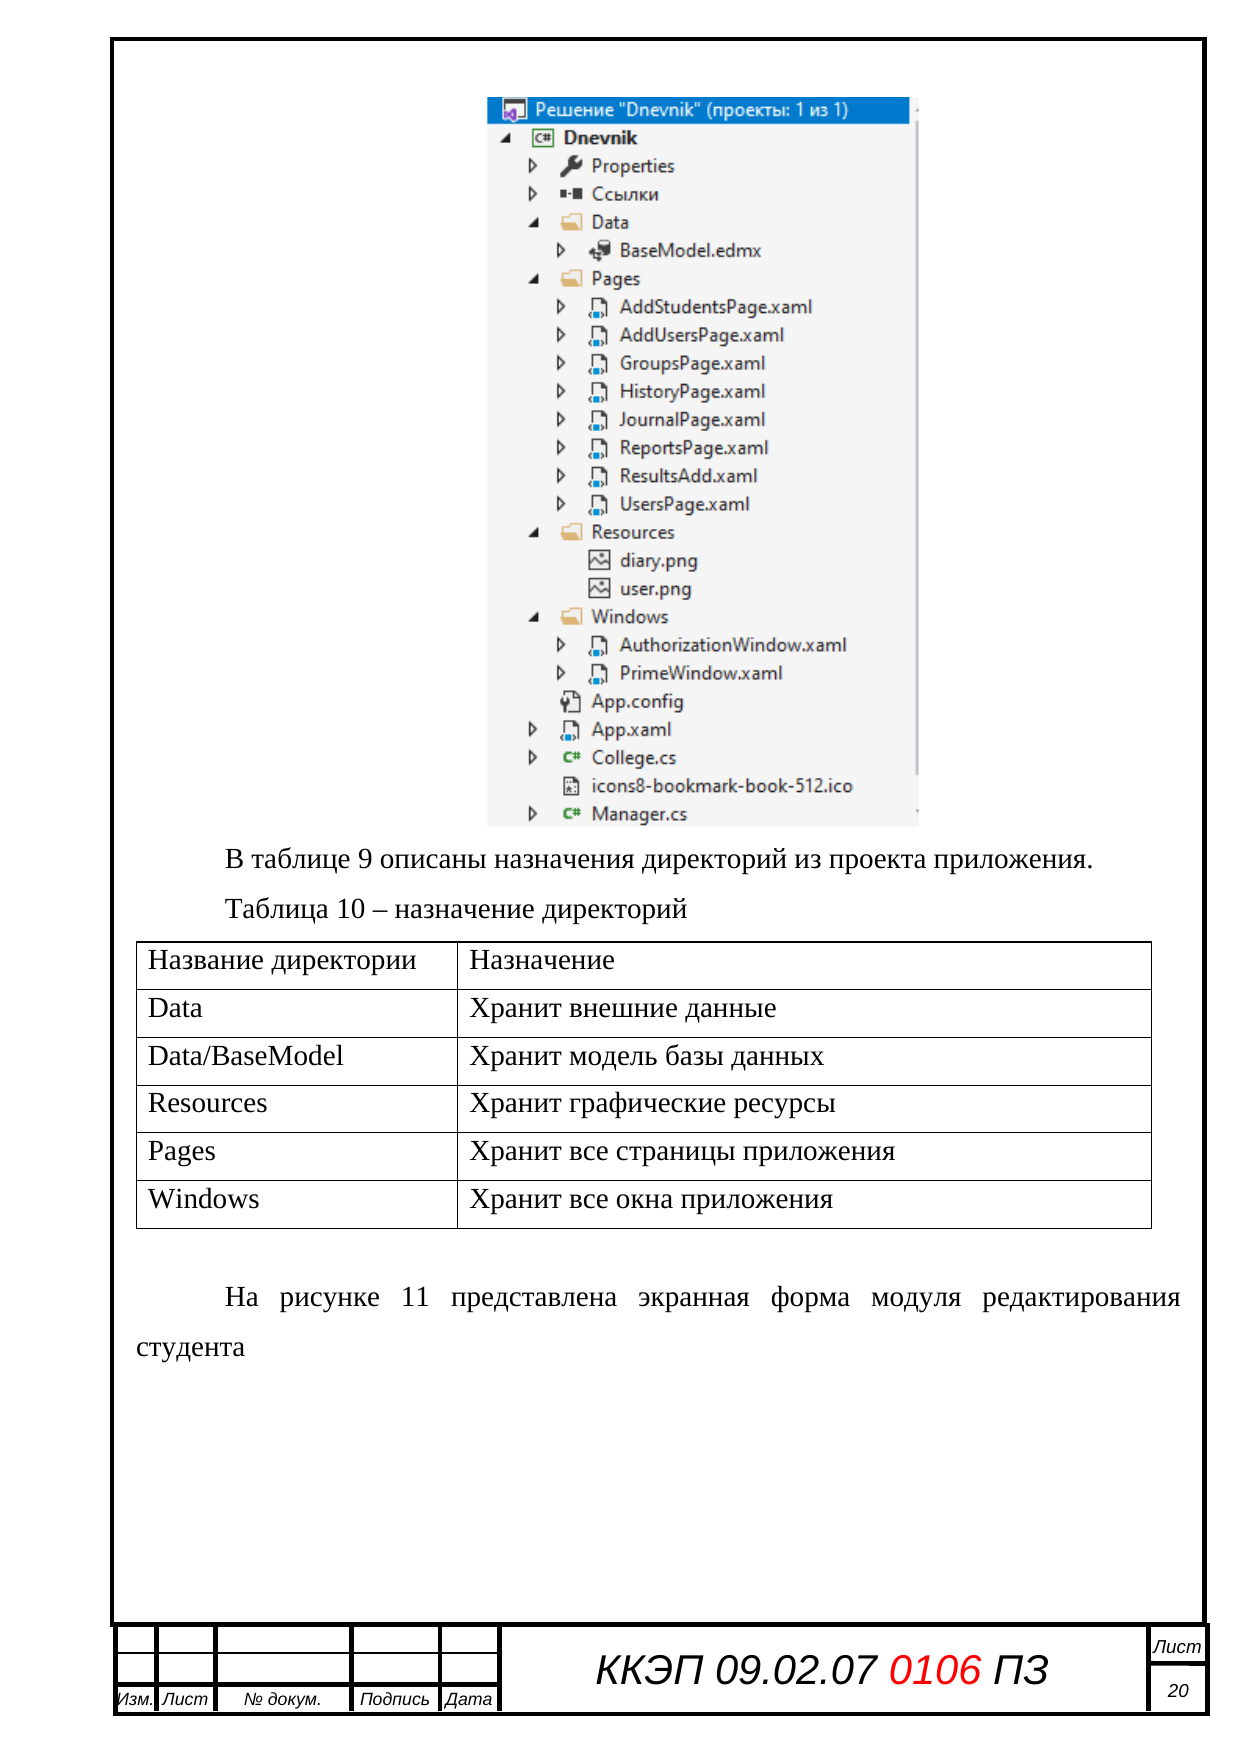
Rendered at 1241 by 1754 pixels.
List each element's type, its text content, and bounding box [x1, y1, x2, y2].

table_cell Хранит модель базы данных [458, 1038, 1151, 1084]
table_cell Хранит все страницы приложения [458, 1133, 1151, 1180]
table_header Назначение [458, 943, 1151, 989]
table_cell Resources [137, 1086, 457, 1132]
table_cell Windows [137, 1181, 457, 1228]
picture [487, 97, 919, 827]
text Таблица 10 – назначение директорий [136, 891, 1181, 925]
table_header Название директории [137, 943, 457, 989]
table_cell Data [137, 990, 457, 1037]
table_cell Data/BaseModel [137, 1038, 457, 1084]
table_cell Хранит внешние данные [458, 990, 1151, 1037]
table_cell Хранит все окна приложения [458, 1181, 1151, 1228]
table_cell Pages [137, 1133, 457, 1180]
text На рисунке 11 представлена экранная форма модуля редактирования студента [136, 1279, 1181, 1363]
text В таблице 9 описаны назначения директорий из проекта приложения. [136, 841, 1181, 874]
table_cell Хранит графические ресурсы [458, 1086, 1151, 1132]
